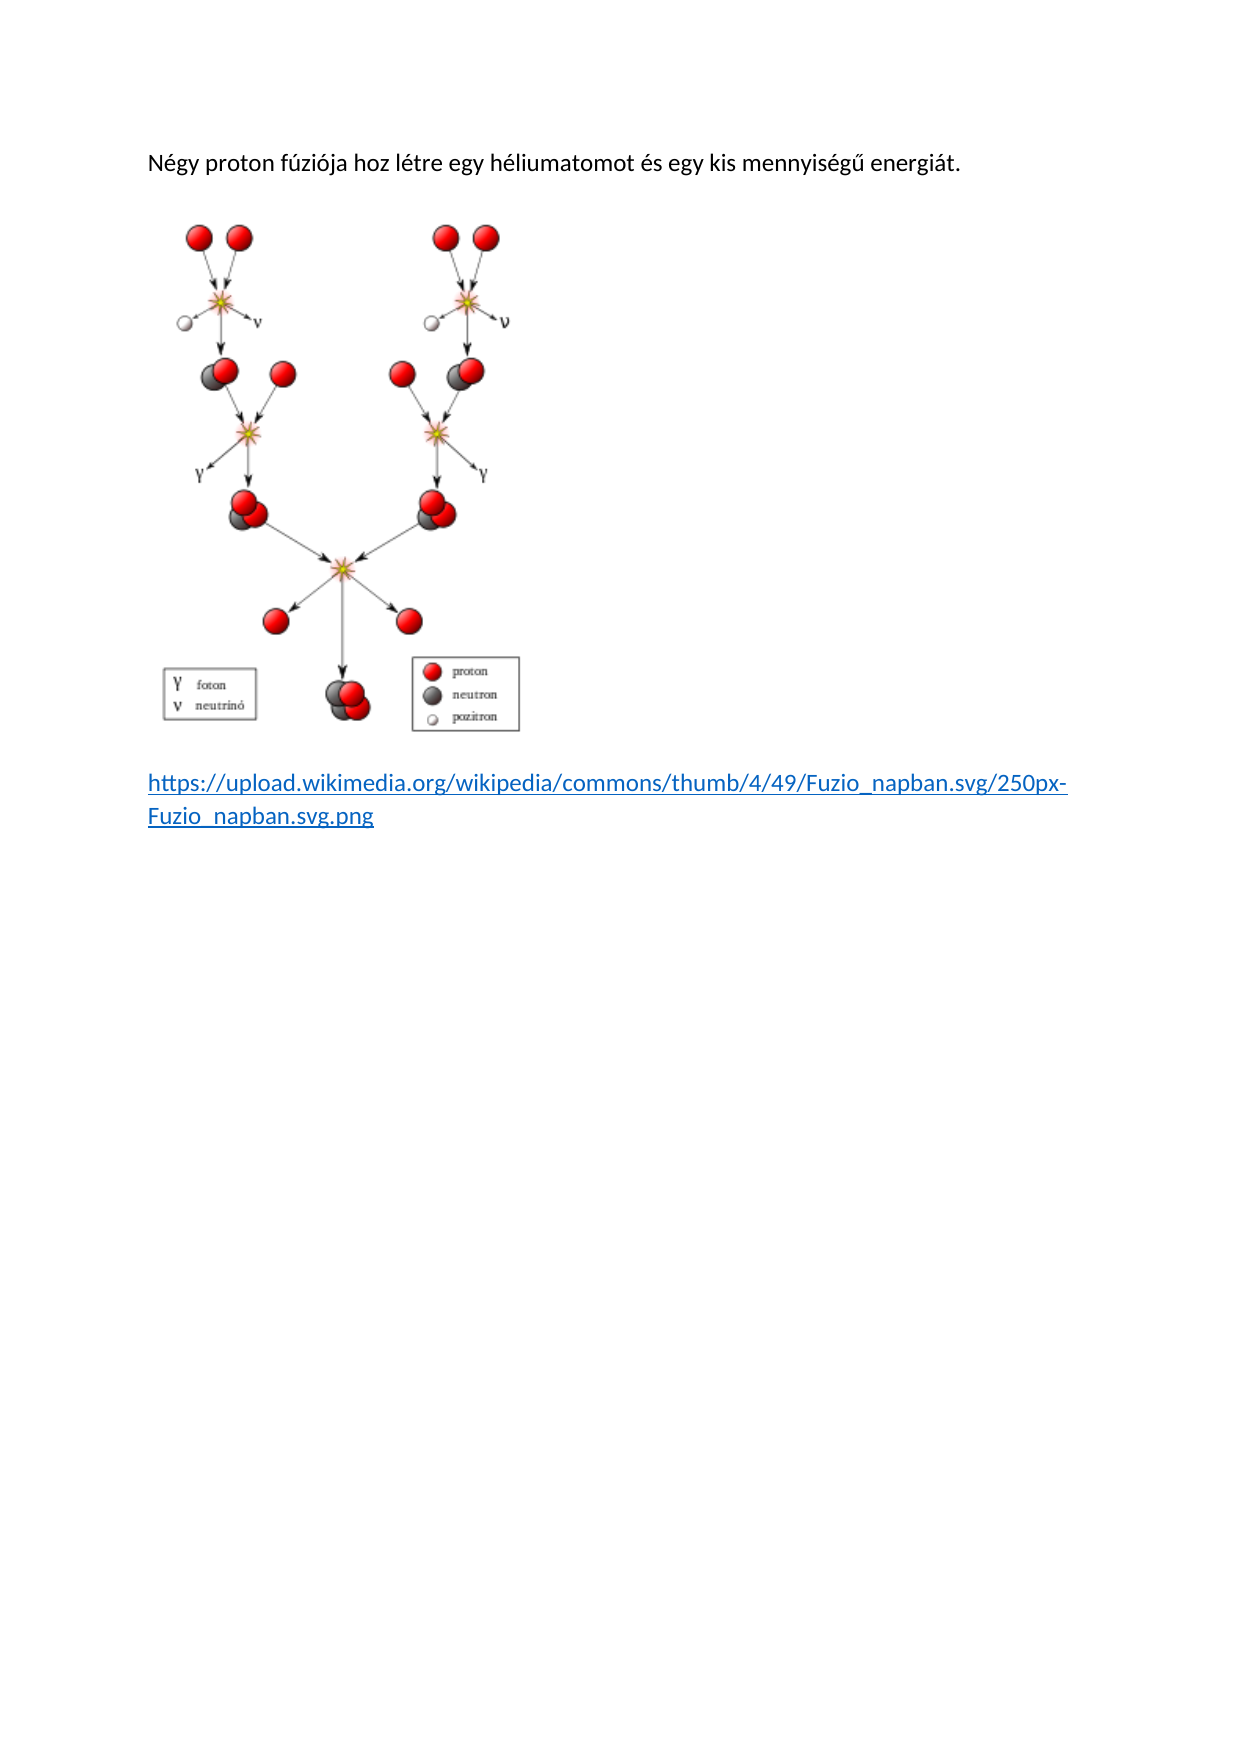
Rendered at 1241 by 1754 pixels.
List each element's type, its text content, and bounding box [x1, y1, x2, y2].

picture [147, 197, 539, 749]
text Négy proton fúziója hoz létre egy héliumatomot és egy kis mennyiségű energiát. [148, 148, 1093, 178]
text https://upload.wikimedia.org/wikipedia/commons/thumb/4/49/Fuzio_napban.svg/250px-Fuzio_napban.svg.png [148, 768, 1093, 831]
